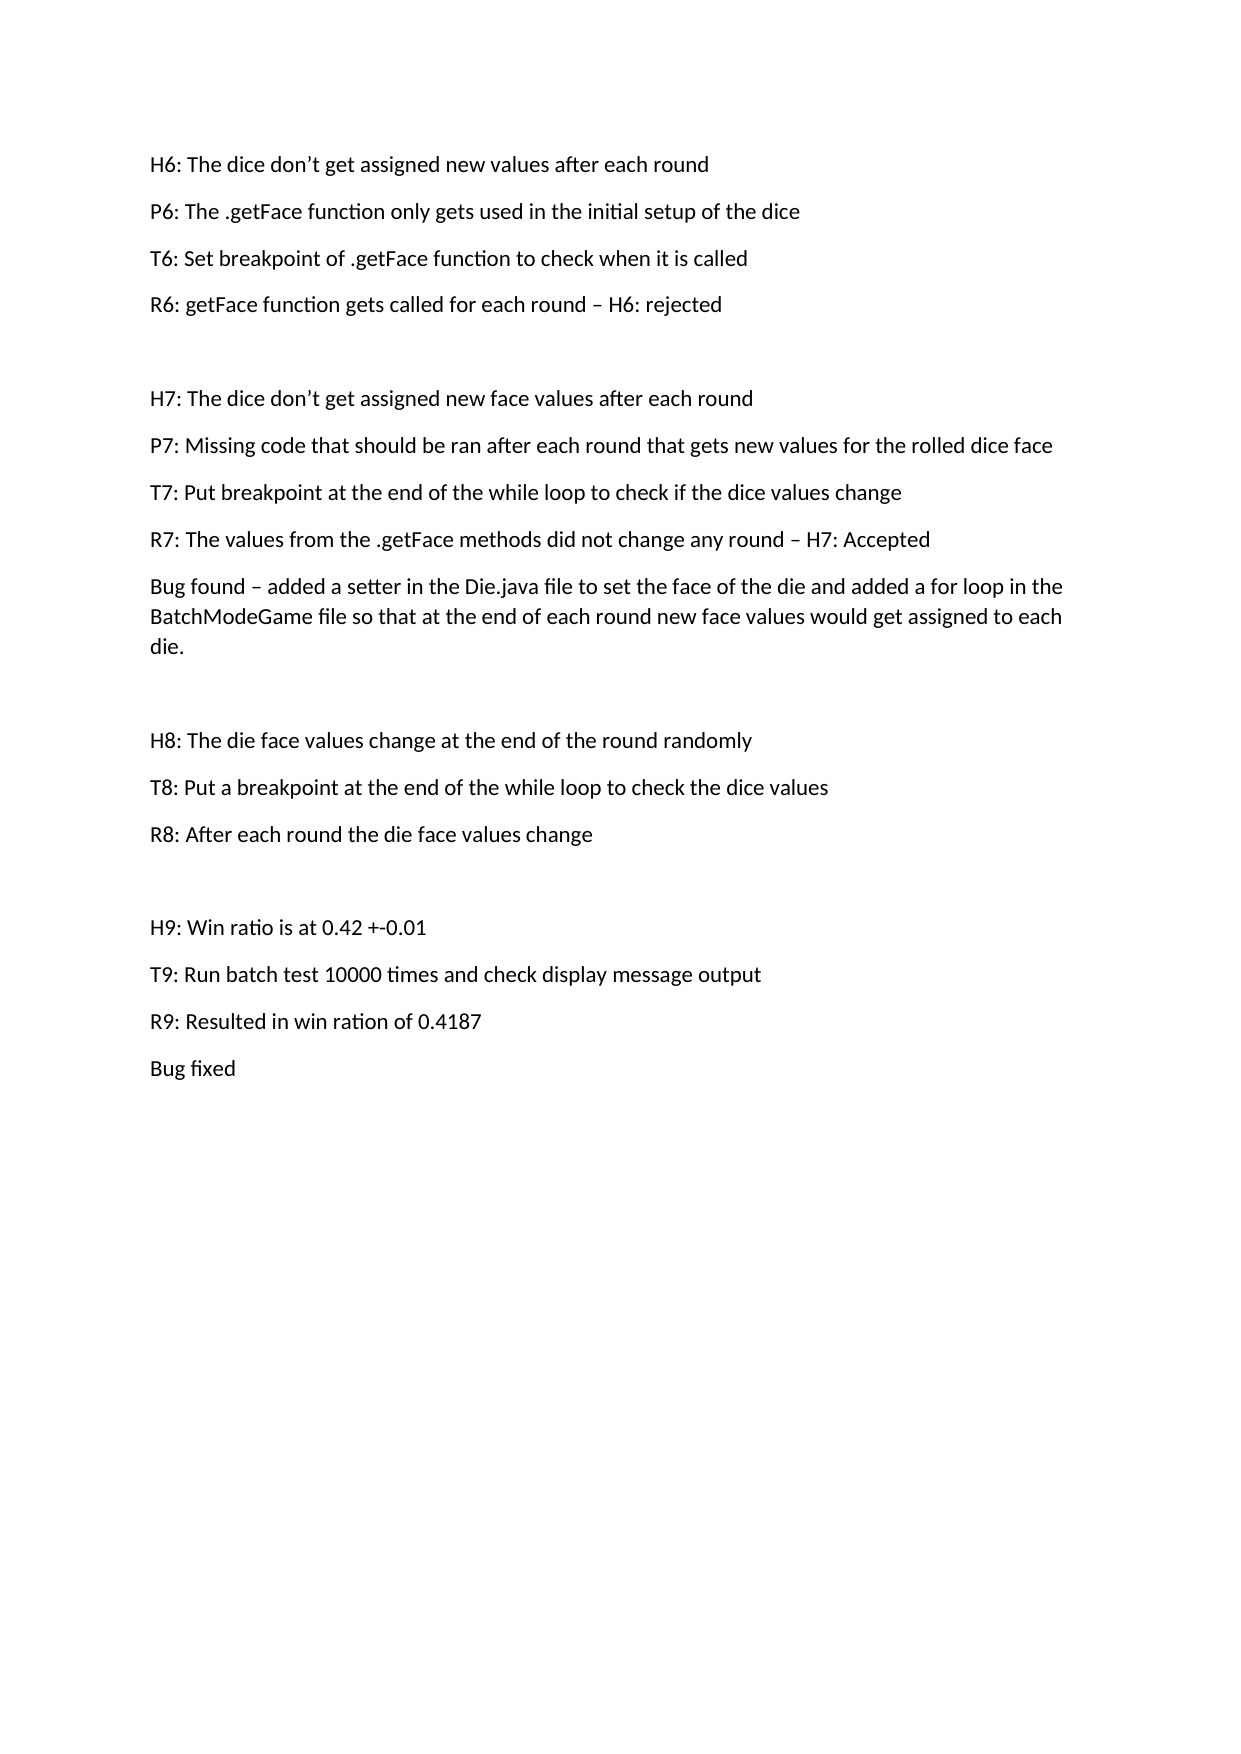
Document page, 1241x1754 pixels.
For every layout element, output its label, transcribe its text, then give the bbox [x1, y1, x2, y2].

text H7: The dice don’t get assigned new face values after each round [150, 384, 1090, 412]
text H8: The die face values change at the end of the round randomly [150, 726, 1090, 754]
text Bug found – added a setter in the Die.java file to set the face of the die and added a for loop in the BatchModeGame file so that at the end of each round new face values would get assigned to each die. [150, 572, 1090, 660]
text R8: After each round the die face values change [150, 820, 1090, 848]
text Bug fixed [150, 1054, 1090, 1082]
text H6: The dice don’t get assigned new values after each round [150, 150, 1090, 178]
text T6: Set breakpoint of .getFace function to check when it is called [150, 244, 1090, 272]
text R6: getFace function gets called for each round – H6: rejected [150, 291, 1090, 319]
text P7: Missing code that should be ran after each round that gets new values for the rolled dice face [150, 431, 1090, 459]
text T9: Run batch test 10000 times and check display message output [150, 960, 1090, 988]
text H9: Win ratio is at 0.42 +-0.01 [150, 913, 1090, 942]
text P6: The .getFace function only gets used in the initial setup of the dice [150, 197, 1090, 225]
text T7: Put breakpoint at the end of the while loop to check if the dice values change [150, 478, 1090, 506]
text R7: The values from the .getFace methods did not change any round – H7: Accepted [150, 525, 1090, 553]
text R9: Resulted in win ration of 0.4187 [150, 1007, 1090, 1035]
text T8: Put a breakpoint at the end of the while loop to check the dice values [150, 773, 1090, 801]
